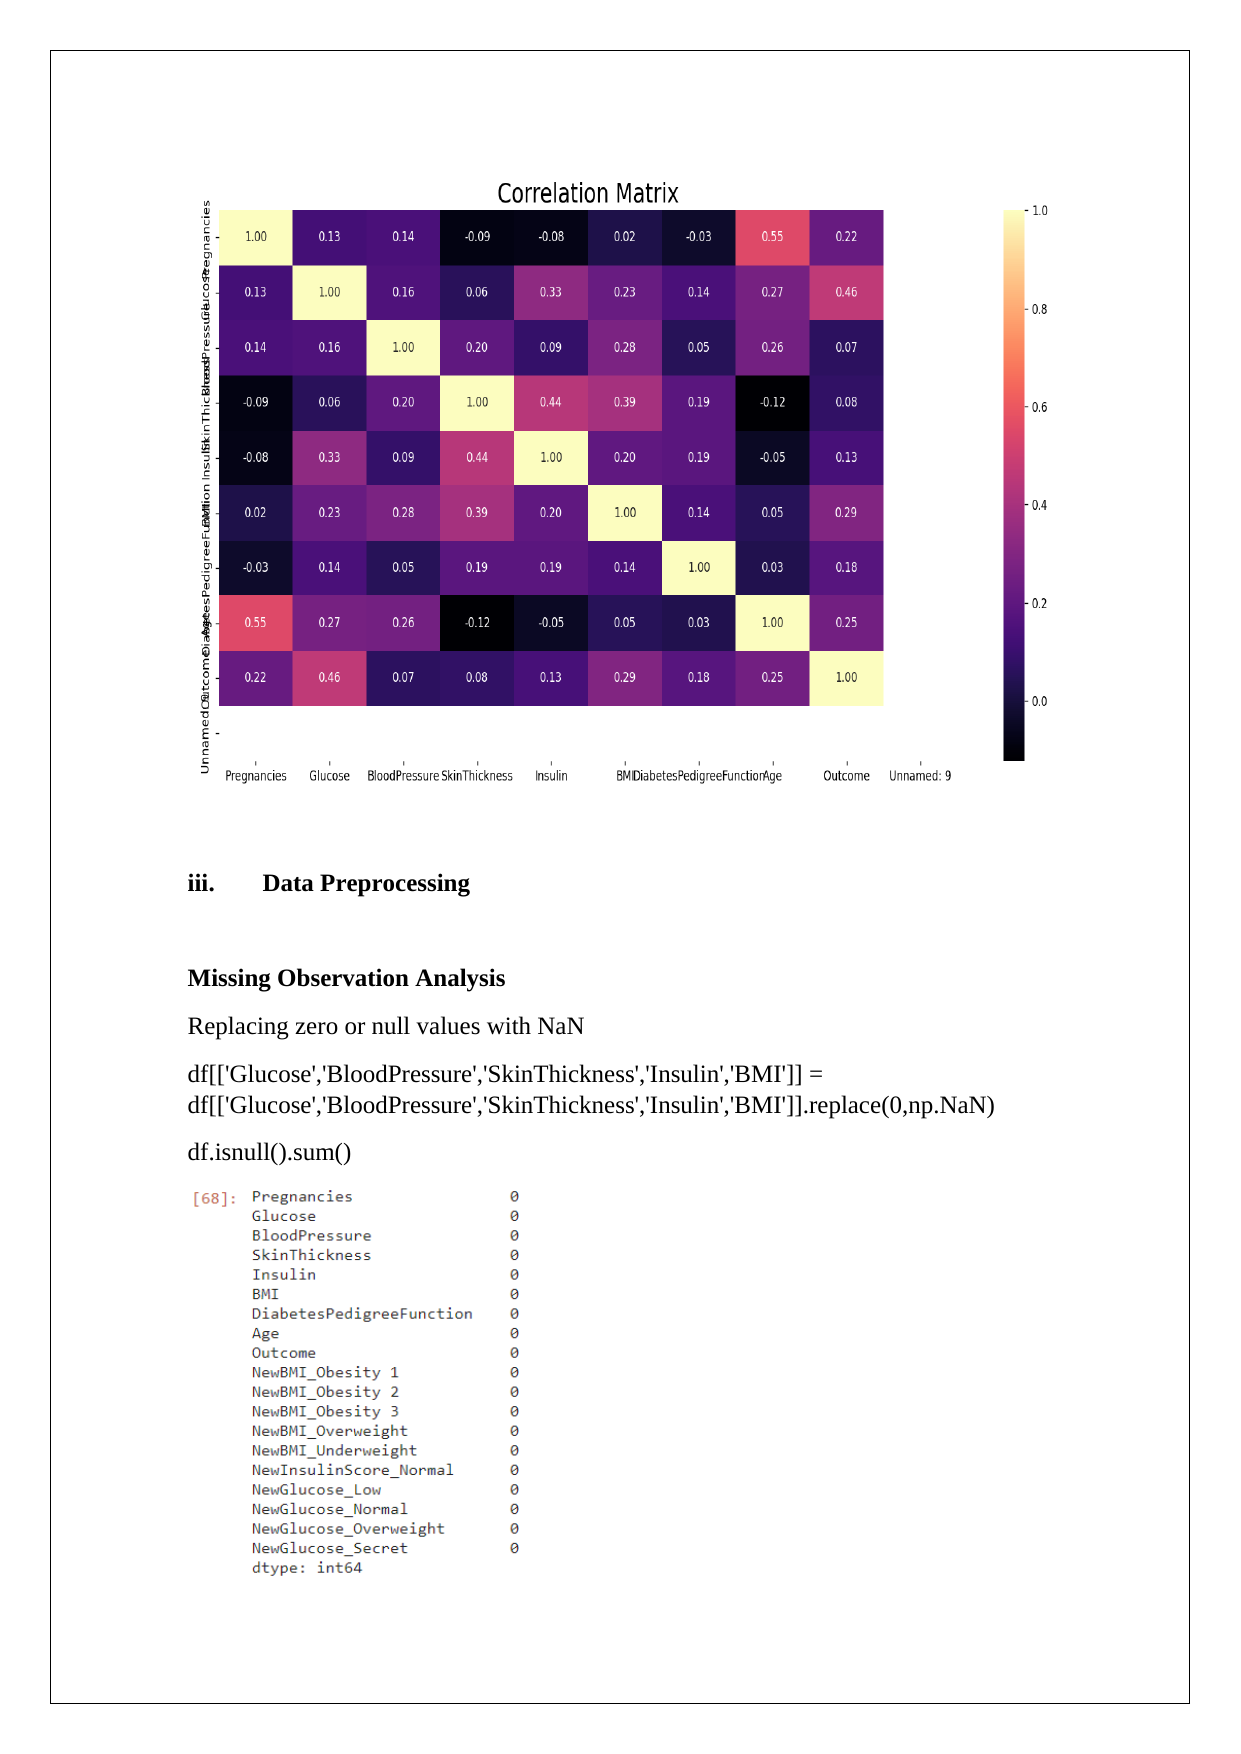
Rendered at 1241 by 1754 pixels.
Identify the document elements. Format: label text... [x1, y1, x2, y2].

list Data Preprocessing [187, 868, 1090, 897]
text Replacing zero or null values with NaN [187, 1011, 1090, 1040]
picture [150, 150, 1091, 802]
text df[['Glucose','BloodPressure','SkinThickness','Insulin','BMI']] = df[['Glucose','BloodPressure','SkinThickness','Insulin','BMI']].replace(0,np.NaN) [187, 1059, 1090, 1118]
text Missing Observation Analysis [187, 963, 1090, 992]
text df.isnull().sum() [187, 1137, 1090, 1166]
picture [187, 1185, 587, 1583]
